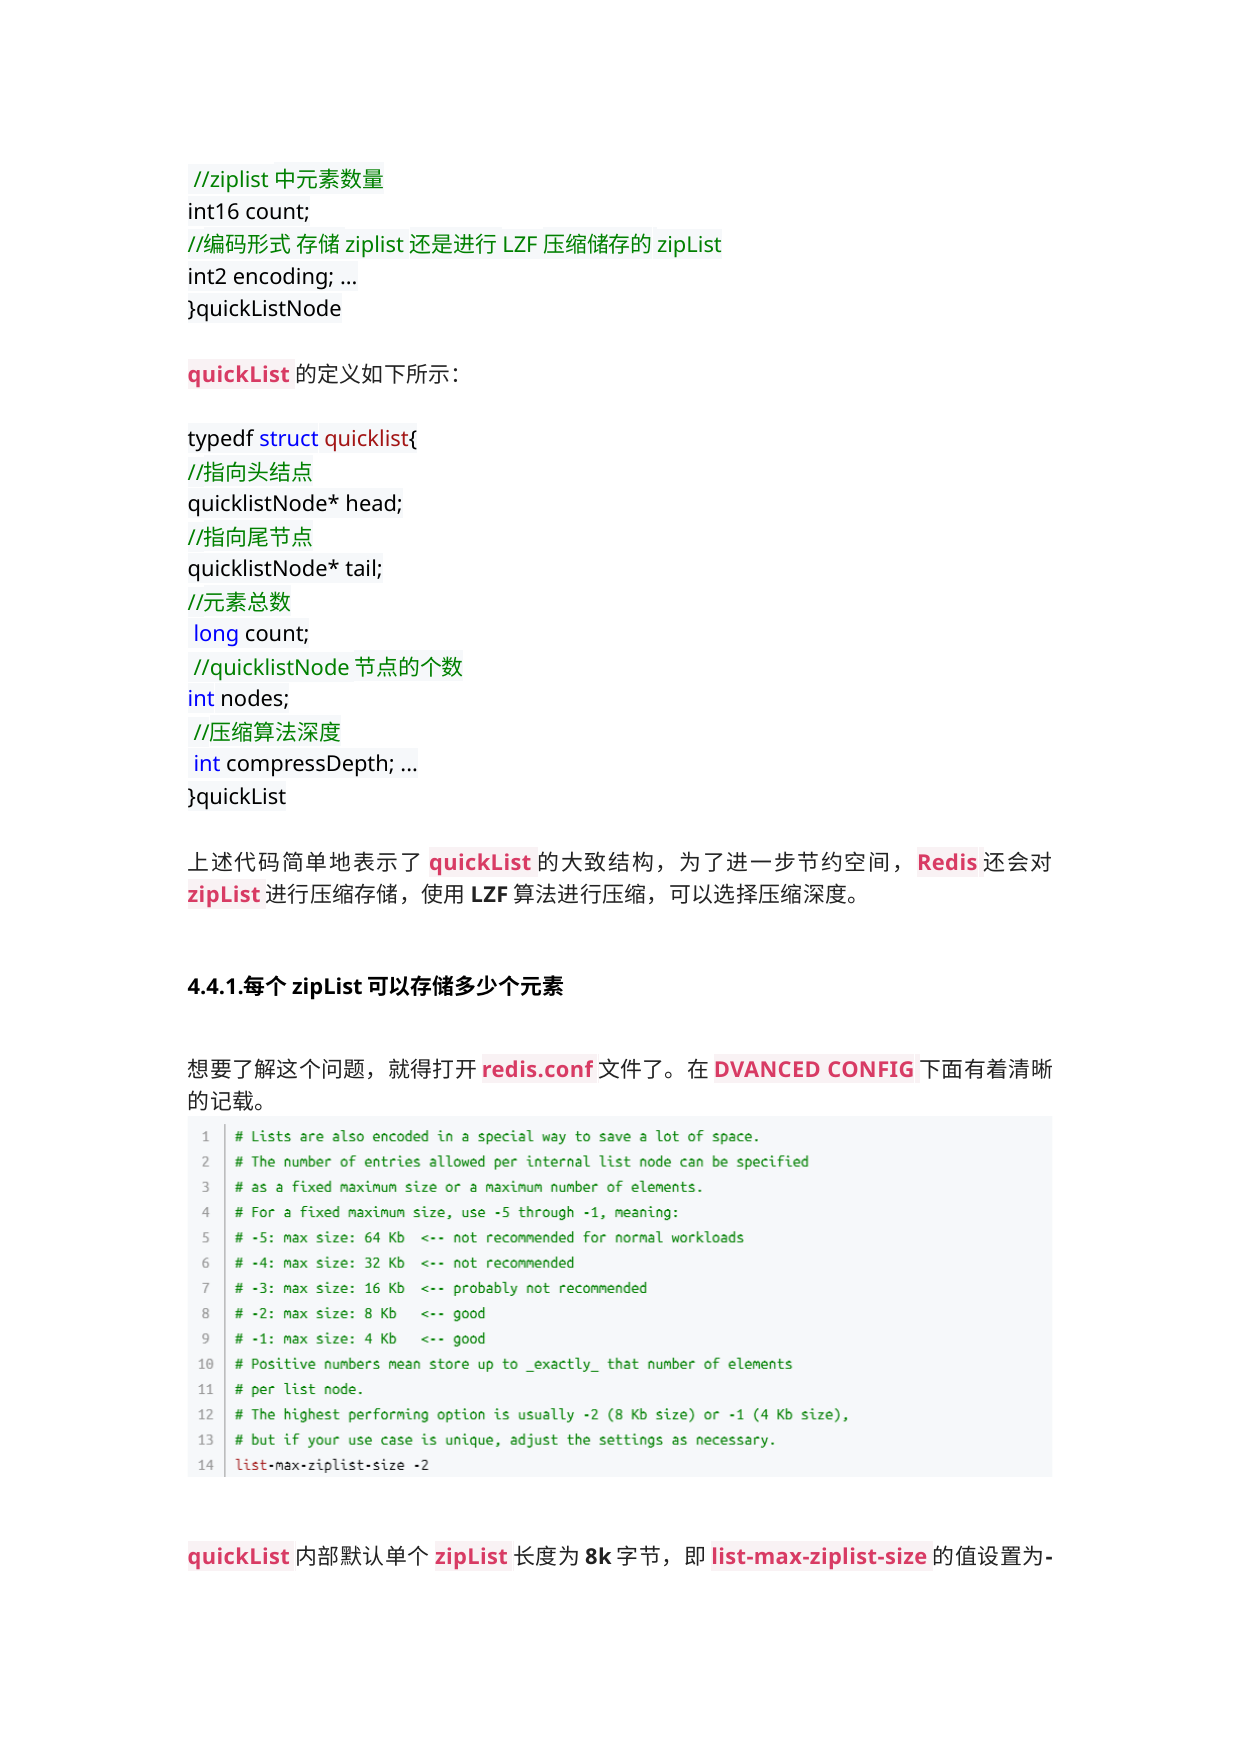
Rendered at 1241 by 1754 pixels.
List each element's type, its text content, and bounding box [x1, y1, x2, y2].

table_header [176, 162, 1064, 324]
text 上述代码简单地表示了quickList的大致结构，为了进一步节约空间，Redis还会对zipList进行压缩存储，使用LZF算法进行压缩，可以选择压缩深度。 [187, 844, 1053, 909]
text quickList的定义如下所示： [187, 357, 1053, 389]
subtitle 4.4.1.每个zipList可以存储多少个元素 [187, 969, 1053, 1002]
table_header typedf struct quicklist{ //指向头结点 quicklistNode* head; //指向尾节点 quicklistNode* tail; //元素总数 long count; //quicklistNode节点的个数 int nodes; //压缩算法深度 int compressDepth; ... }quickList [176, 422, 1064, 812]
picture [187, 1116, 1053, 1477]
text 想要了解这个问题，就得打开redis.conf文件了。在DVANCED CONFIG下面有着清晰的记载。 [187, 1051, 1053, 1116]
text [187, 1539, 1053, 1571]
